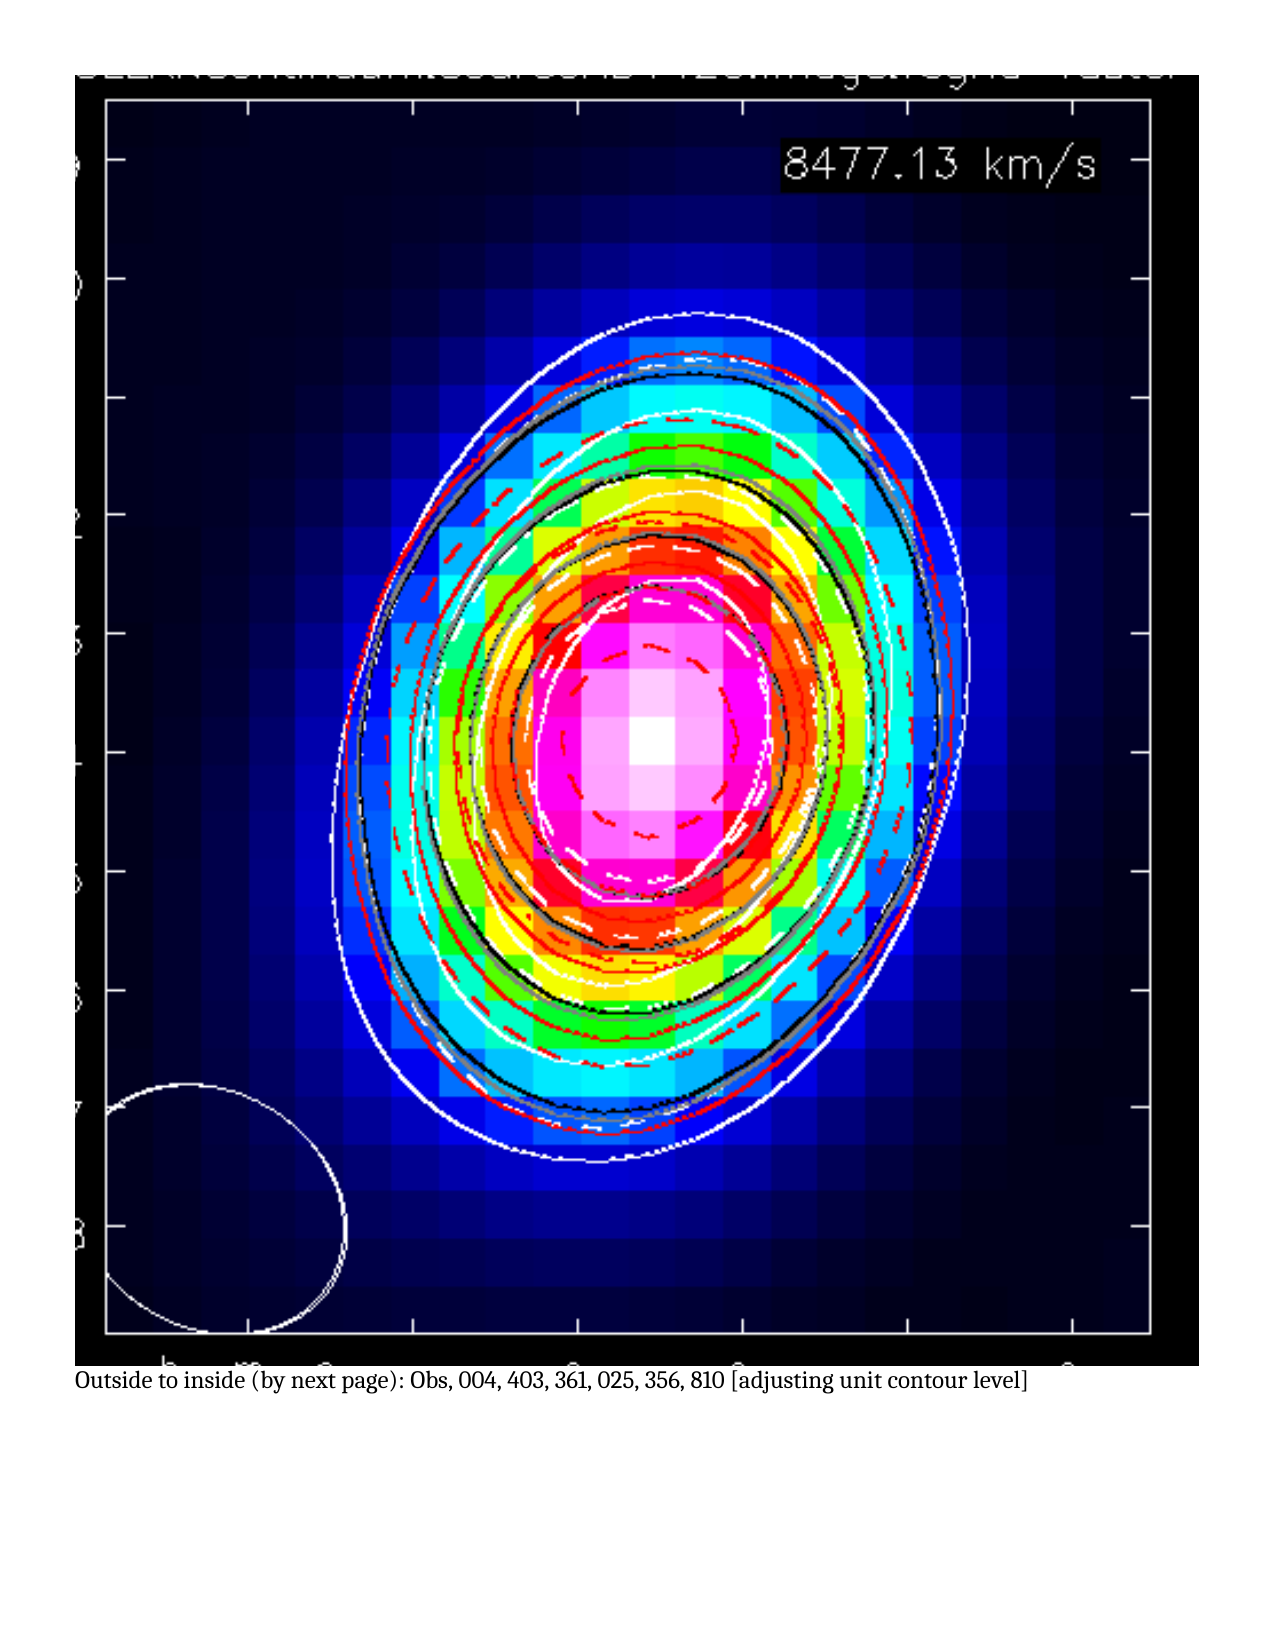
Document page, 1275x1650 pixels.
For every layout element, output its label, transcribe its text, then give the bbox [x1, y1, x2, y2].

picture [75, 75, 1199, 1366]
text Outside to inside (by next page): Obs, 004, 403, 361, 025, 356, 810 [adjusting unit contour level] [75, 1366, 1200, 1395]
